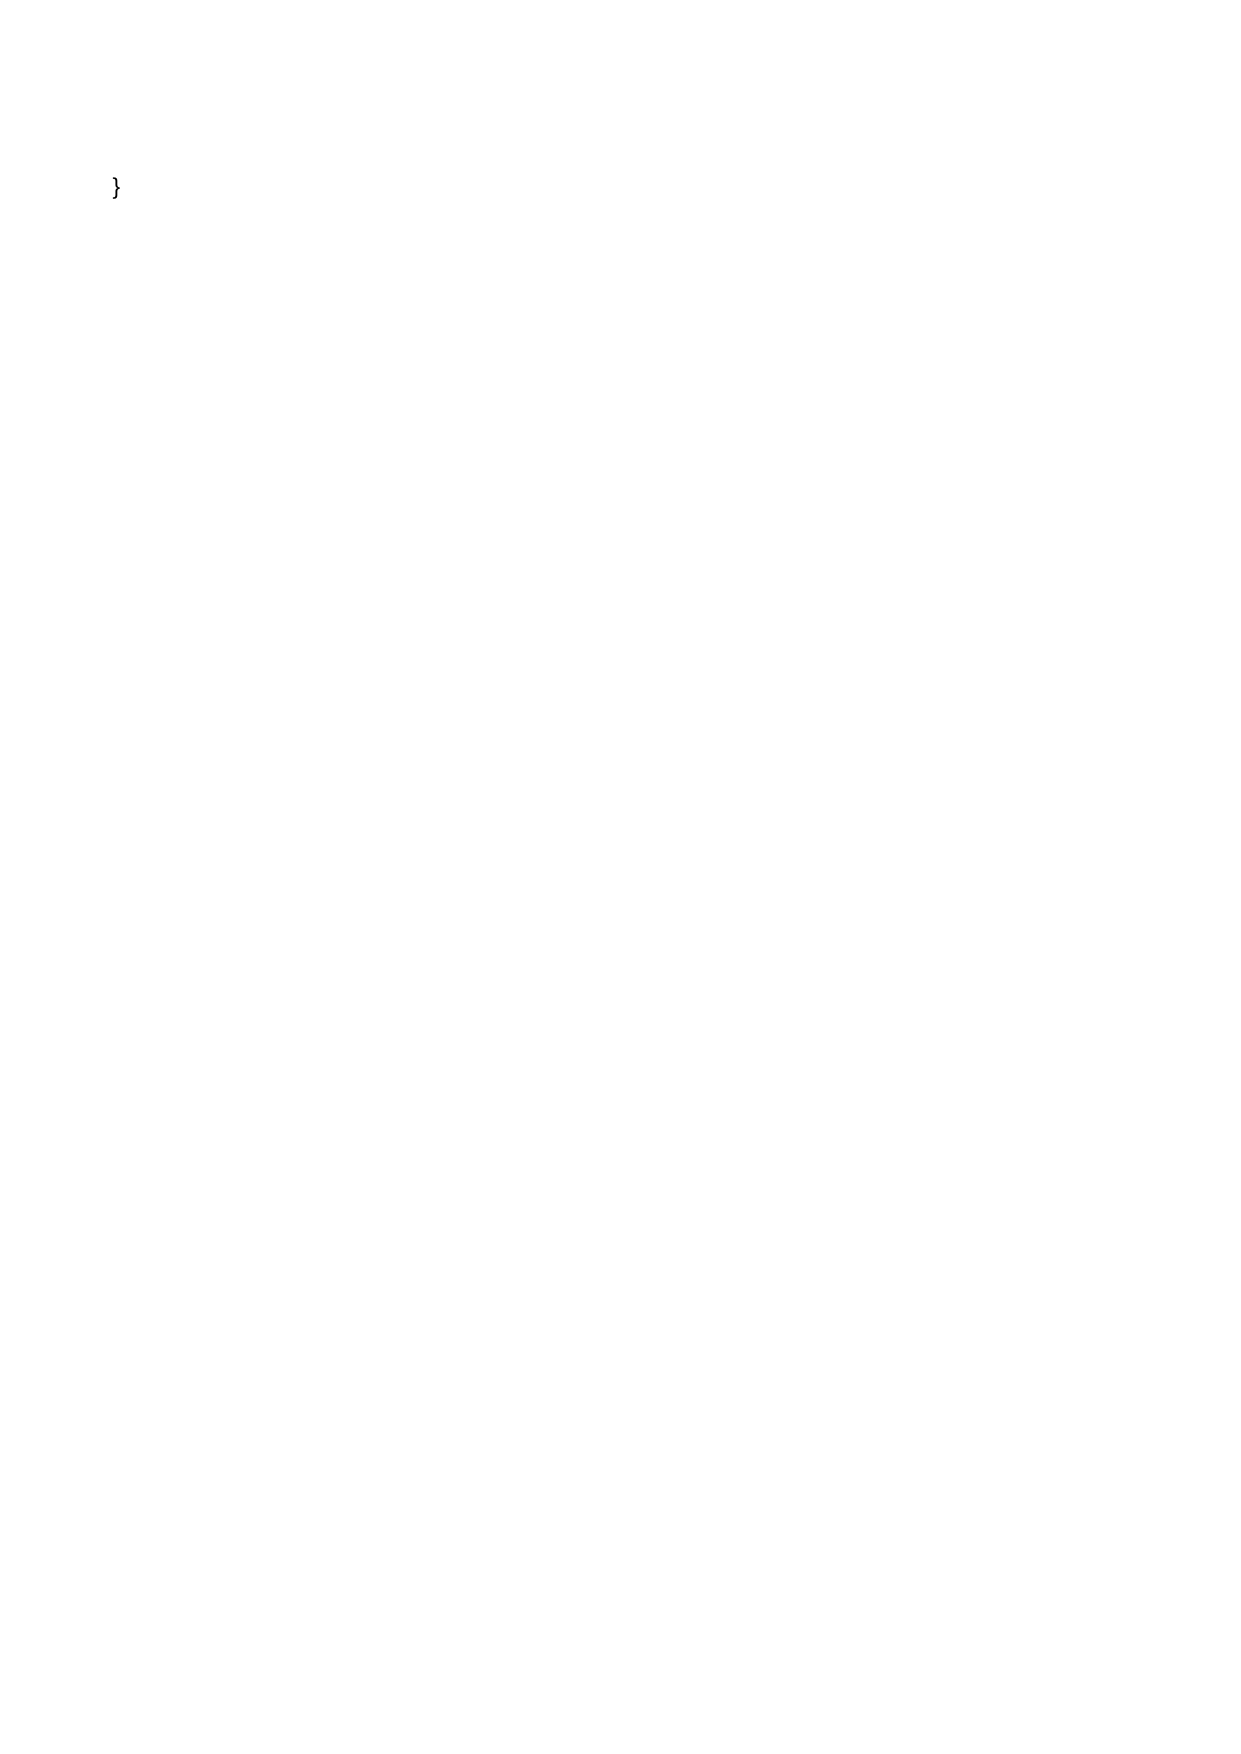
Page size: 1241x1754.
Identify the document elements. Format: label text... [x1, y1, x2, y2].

text } [112, 173, 1090, 199]
